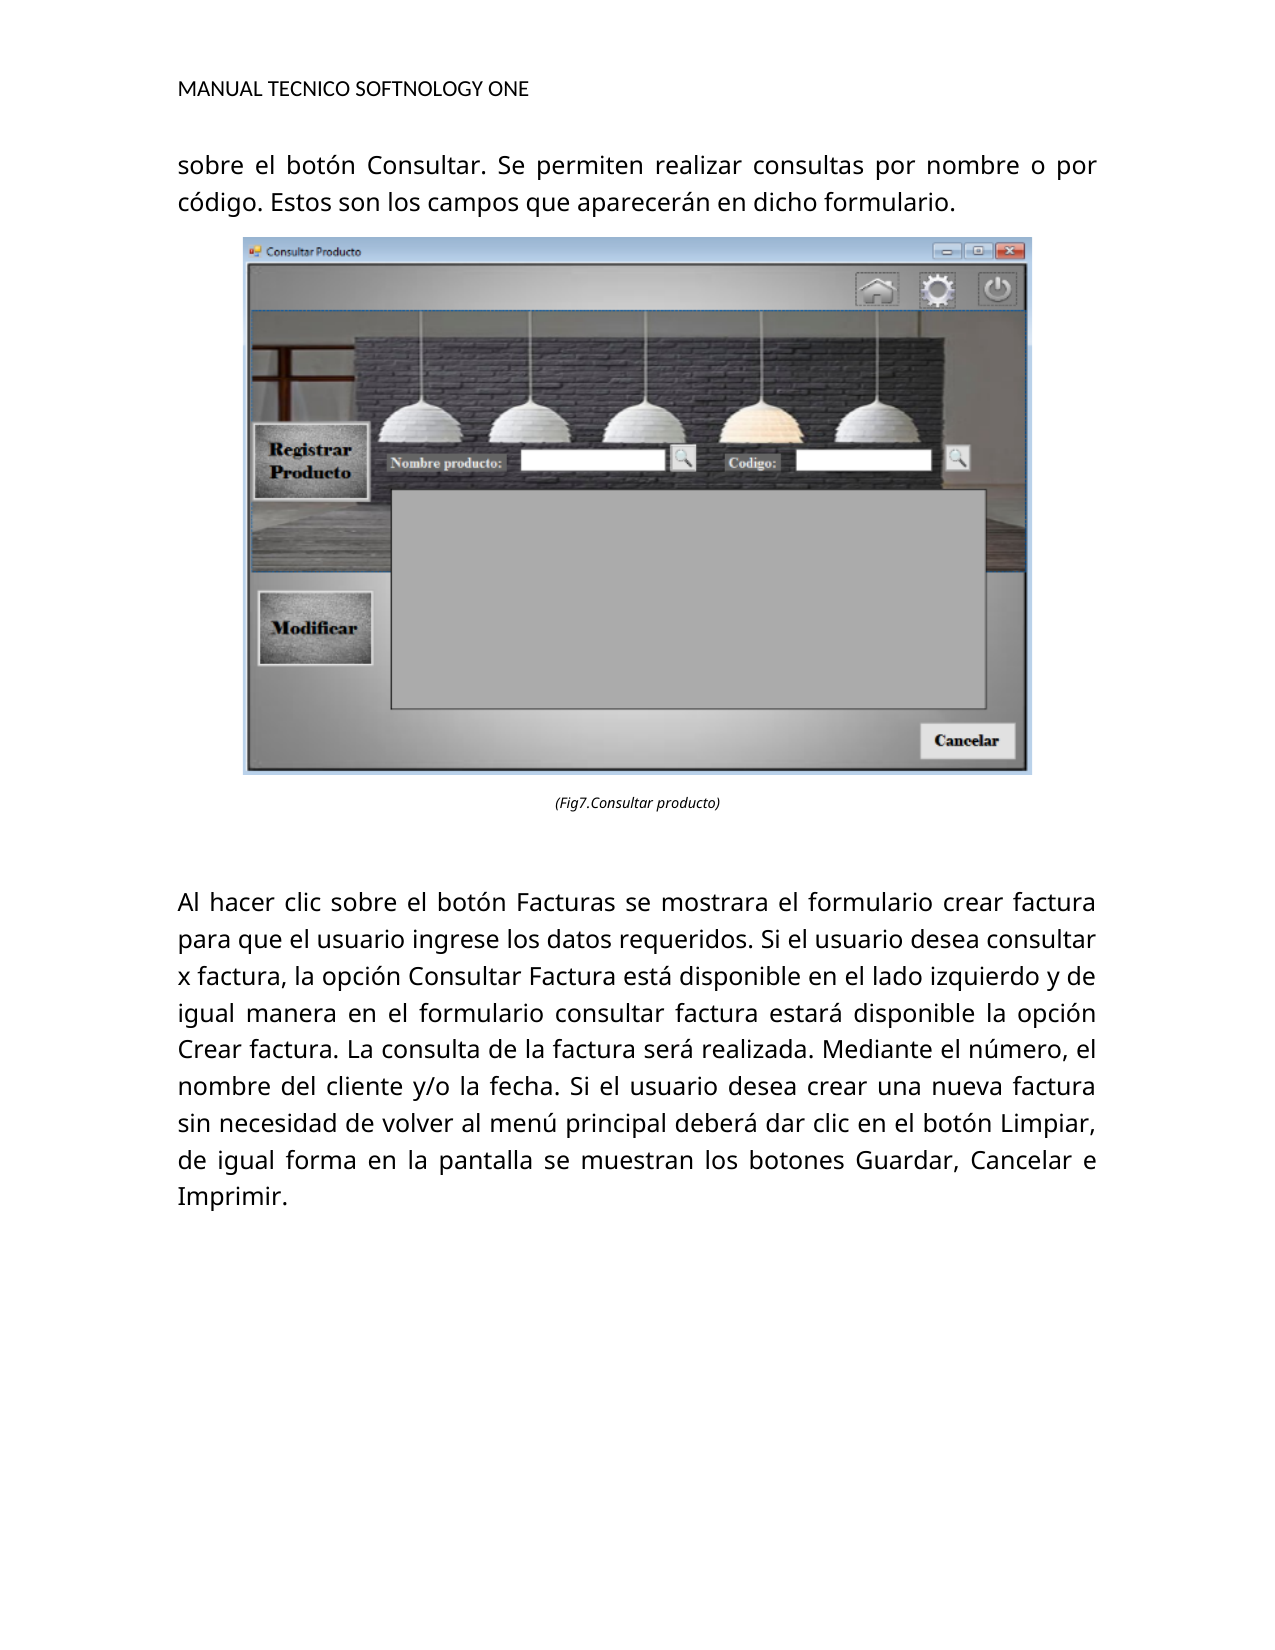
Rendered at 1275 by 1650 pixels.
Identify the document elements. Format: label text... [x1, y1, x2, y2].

picture [242, 237, 1033, 775]
text Al hacer clic sobre el botón Facturas se mostrara el formulario crear factura para que el usuario ingrese los datos requeridos. Si el usuario desea consultar x factura, la opción Consultar Factura está disponible en el lado izquierdo y de igual manera en el formulario consultar factura estará disponible la opción Crear factura. La consulta de la factura será realizada. Mediante el número, el nombre del cliente y/o la fecha. Si el usuario desea crear una nueva factura sin necesidad de volver al menú principal deberá dar clic en el botón Limpiar, de igual forma en la pantalla se muestran los botones Guardar, Cancelar e Imprimir. [177, 885, 1098, 1213]
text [177, 148, 1098, 218]
text (Fig7.Consultar producto) [177, 793, 1098, 813]
